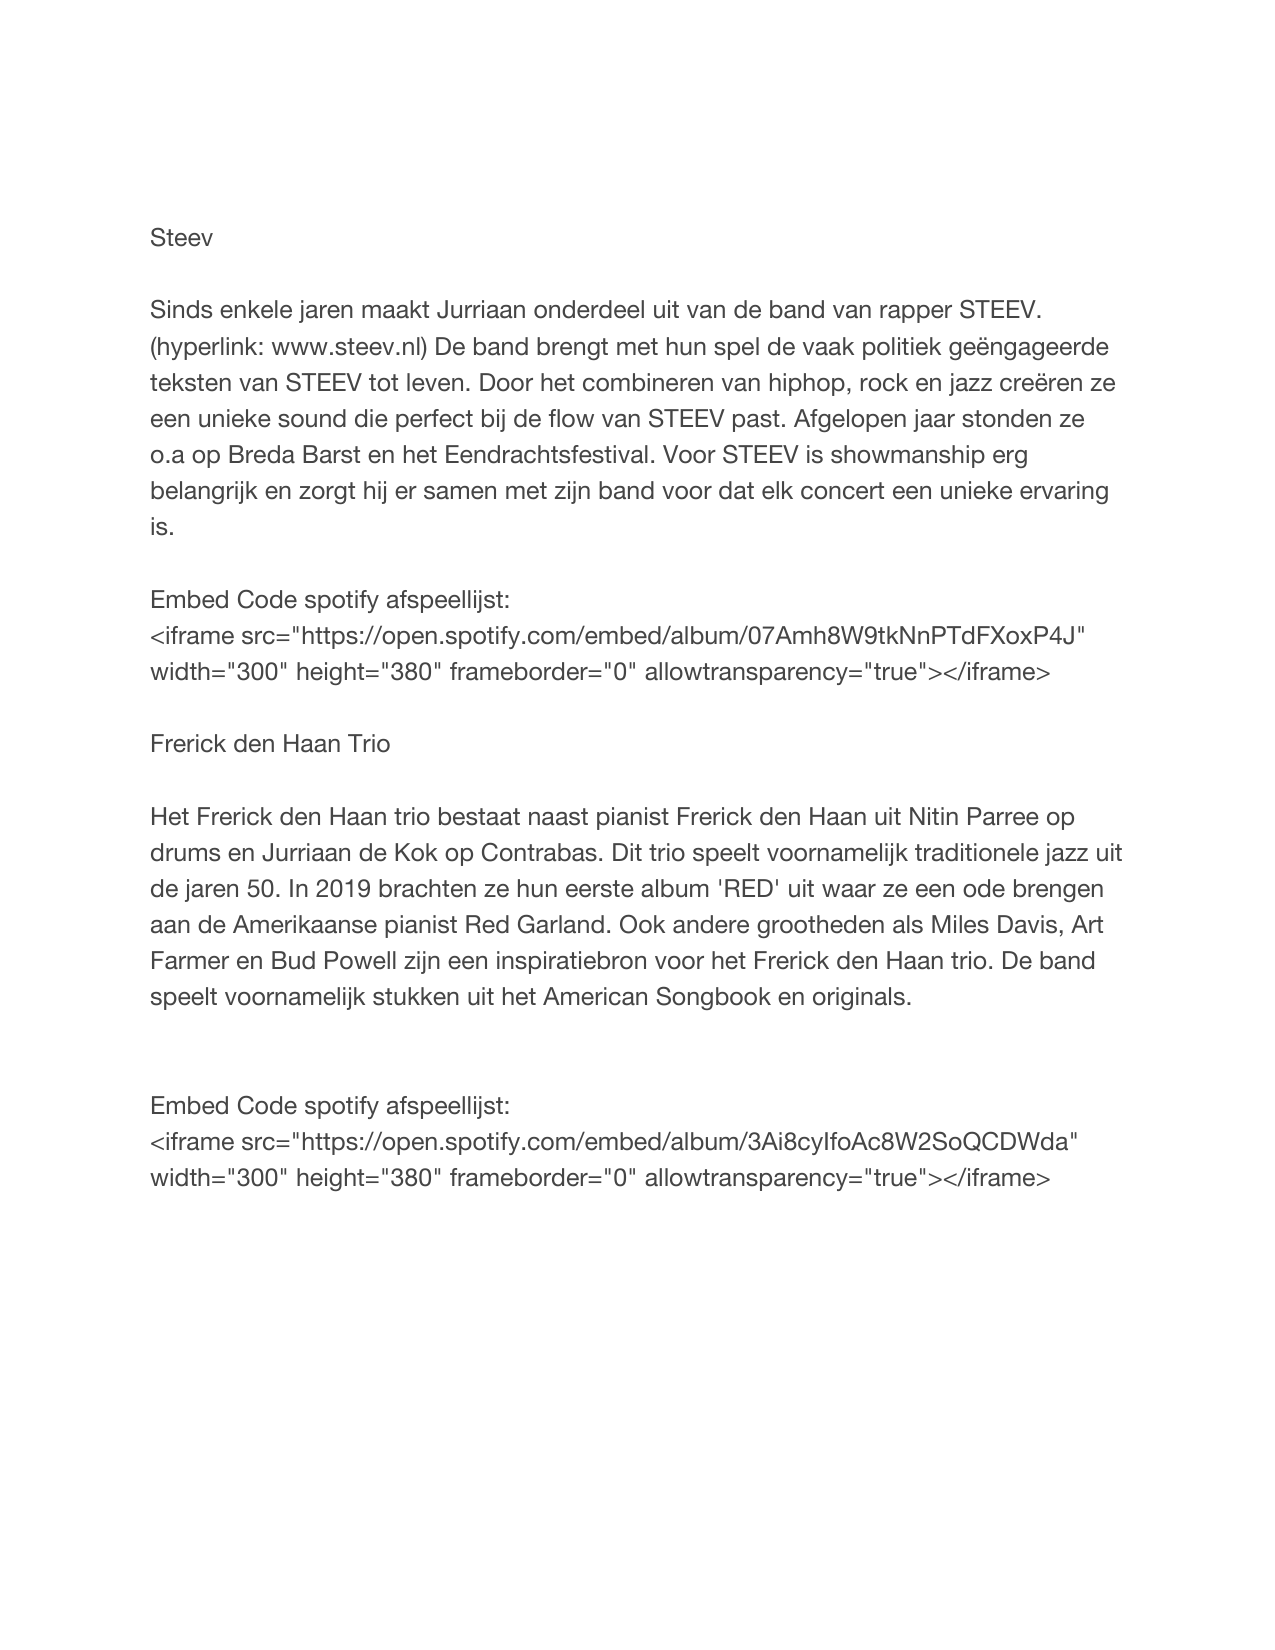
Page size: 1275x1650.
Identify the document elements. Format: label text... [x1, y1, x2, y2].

text <iframe src="https://open.spotify.com/embed/album/3Ai8cyIfoAc8W2SoQCDWda" width="300" height="380" frameborder="0" allowtransparency="true"></iframe> [150, 1126, 1125, 1193]
text Steev [150, 222, 1125, 254]
text Sinds enkele jaren maakt Jurriaan onderdeel uit van de band van rapper STEEV. (hyperlink: www.steev.nl) De band brengt met hun spel de vaak politiek geëngageerde teksten van STEEV tot leven. Door het combineren van hiphop, rock en jazz creëren ze een unieke sound die perfect bij de flow van STEEV past. Afgelopen jaar stonden ze o.a op Breda Barst en het Eendrachtsfestival. Voor STEEV is showmanship erg belangrijk en zorgt hij er samen met zijn band voor dat elk concert een unieke ervaring is. [150, 294, 1125, 543]
text <iframe src="https://open.spotify.com/embed/album/07Amh8W9tkNnPTdFXoxP4J" width="300" height="380" frameborder="0" allowtransparency="true"></iframe> [150, 620, 1125, 687]
text Frerick den Haan Trio [150, 728, 1125, 760]
text Embed Code spotify afspeellijst: [150, 1090, 1125, 1121]
text Embed Code spotify afspeellijst: [150, 584, 1125, 615]
text Het Frerick den Haan trio bestaat naast pianist Frerick den Haan uit Nitin Parree op drums en Jurriaan de Kok op Contrabas. Dit trio speelt voornamelijk traditionele jazz uit de jaren 50. In 2019 brachten ze hun eerste album 'RED' uit waar ze een ode brengen aan de Amerikaanse pianist Red Garland. Ook andere grootheden als Miles Davis, Art Farmer en Bud Powell zijn een inspiratiebron voor het Frerick den Haan trio. De band speelt voornamelijk stukken uit het American Songbook en originals. [150, 801, 1125, 1013]
